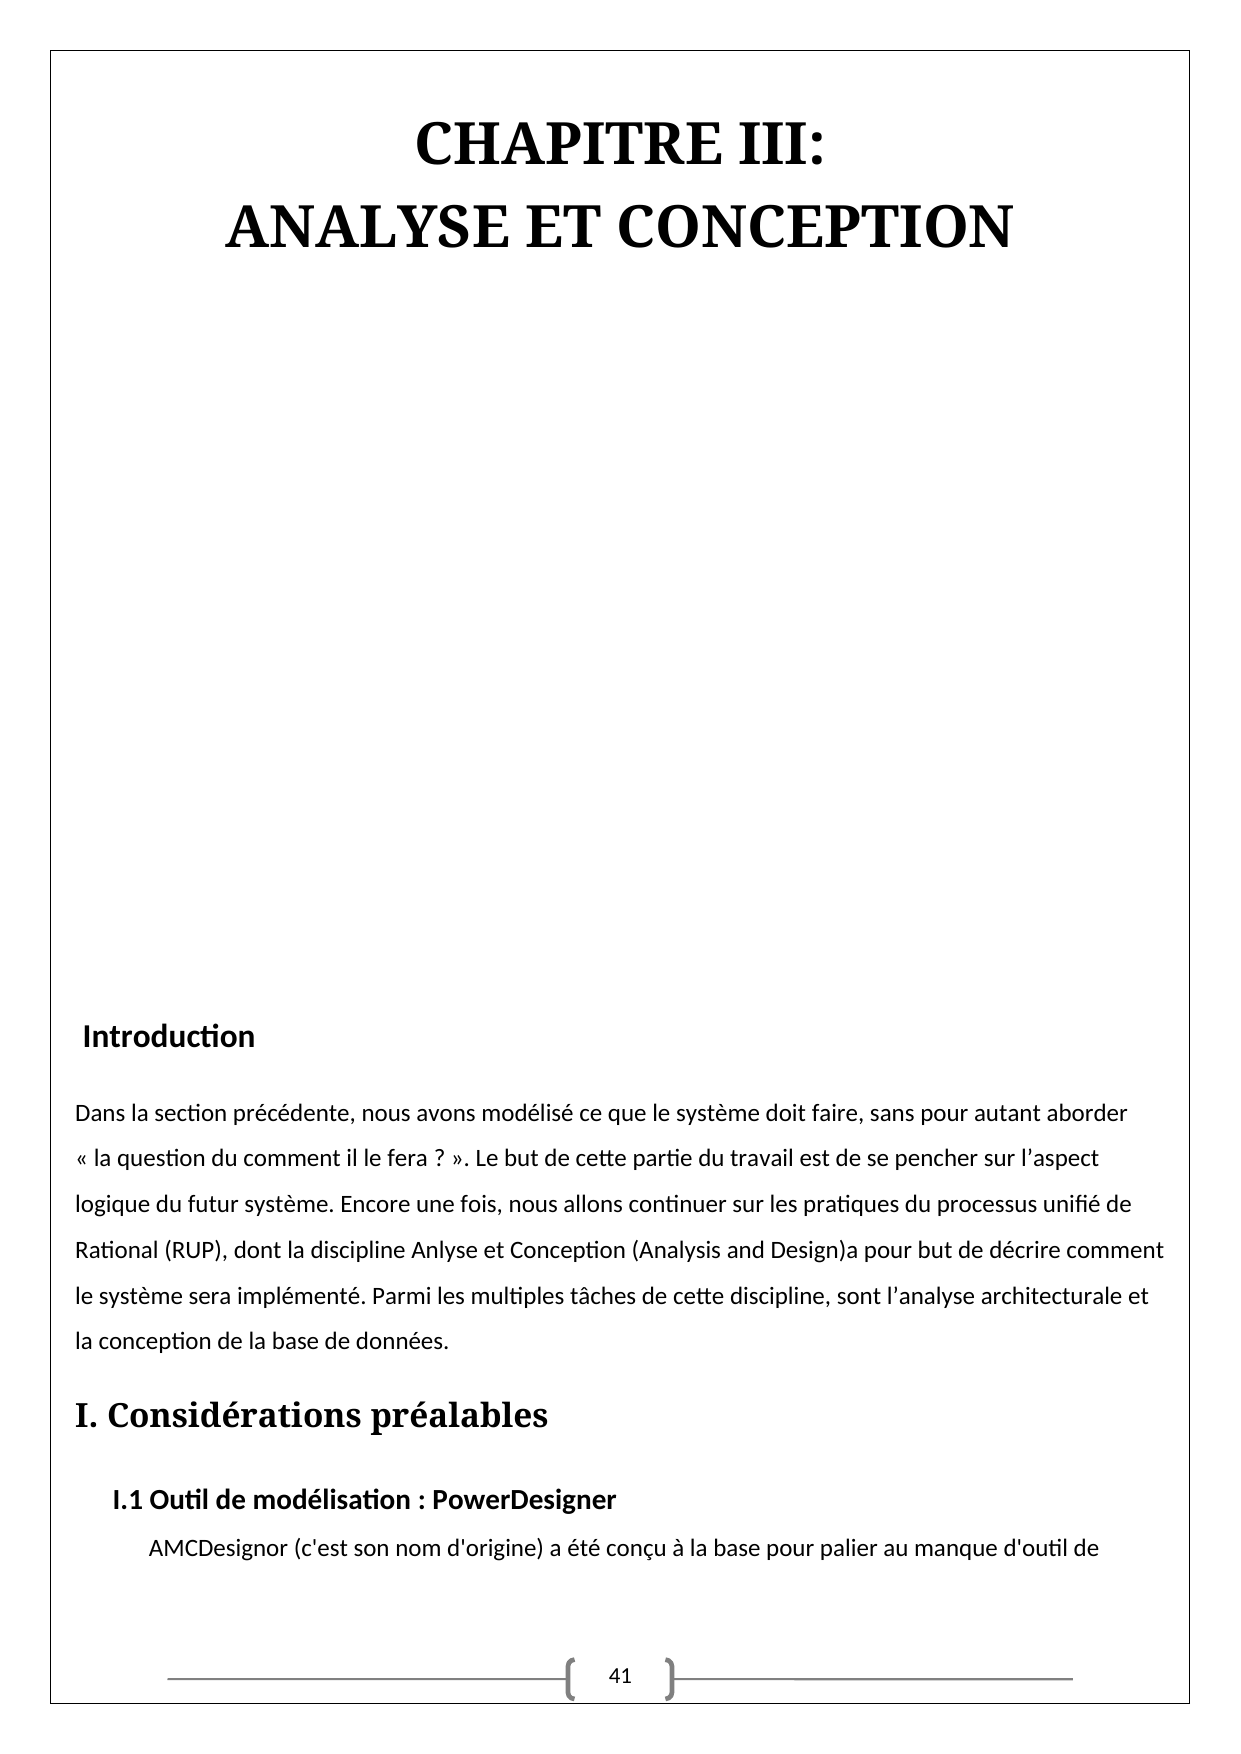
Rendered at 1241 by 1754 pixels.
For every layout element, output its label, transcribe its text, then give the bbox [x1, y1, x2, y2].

text Dans la section précédente, nous avons modélisé ce que le système doit faire, sans pour autant aborder « la question du comment il le fera ? ». Le but de cette partie du travail est de se pencher sur l’aspect logique du futur système. Encore une fois, nous allons continuer sur les pratiques du processus unifié de Rational (RUP), dont la discipline Anlyse et Conception (Analysis and Design)a pour but de décrire comment le système sera implémenté. Parmi les multiples tâches de cette discipline, sont l’analyse architecturale et la conception de la base de données. [75, 1097, 1165, 1356]
text Introduction [75, 1015, 1165, 1056]
text I. Considérations préalables [75, 1392, 1165, 1437]
text CHAPITRE III: ANALYSE ET CONCEPTION [75, 102, 1165, 265]
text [75, 1481, 1165, 1562]
